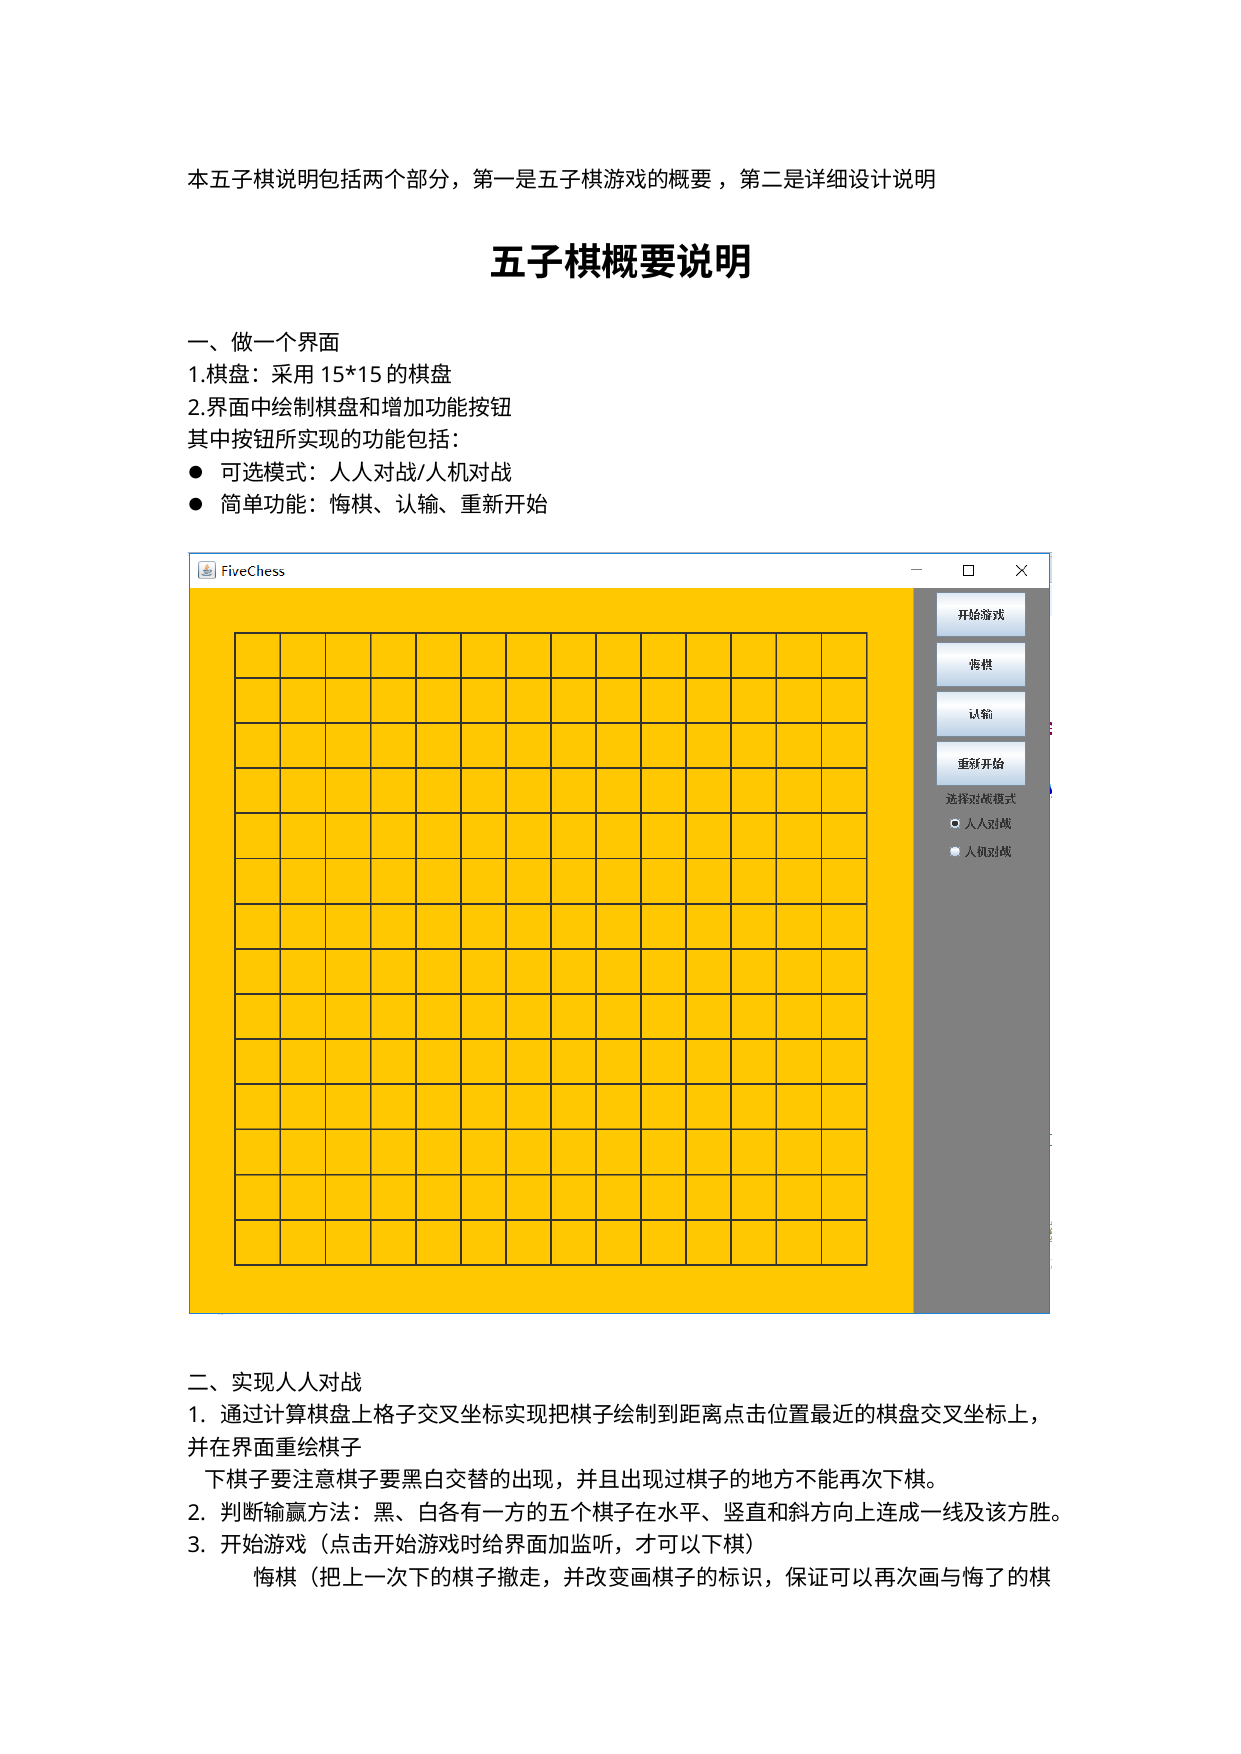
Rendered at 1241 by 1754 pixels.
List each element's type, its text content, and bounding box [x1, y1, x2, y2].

list 简单功能：悔棋、认输、重新开始 [187, 487, 1053, 519]
text 下棋子要注意棋子要黑白交替的出现，并且出现过棋子的地方不能再次下棋。 [187, 1462, 1053, 1494]
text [253, 1559, 1053, 1592]
list 判断输赢方法：黑、白各有一方的五个棋子在水平、竖直和斜方向上连成一线及该方胜。 [187, 1494, 1053, 1527]
text 五子棋概要说明 [187, 227, 1053, 292]
list 做一个界面 [187, 324, 1053, 357]
list 开始游戏（点击开始游戏时给界面加监听，才可以下棋） [187, 1527, 1053, 1559]
text 2.界面中绘制棋盘和增加功能按钮 [187, 389, 1053, 422]
list 实现人人对战 [187, 1364, 1053, 1397]
text 本五子棋说明包括两个部分，第一是五子棋游戏的概要 ，第二是详细设计说明 [187, 162, 1053, 194]
text 其中按钮所实现的功能包括： [187, 422, 1053, 454]
picture [187, 552, 1052, 1315]
list 可选模式：人人对战/人机对战 [187, 454, 1053, 487]
list 通过计算棋盘上格子交叉坐标实现把棋子绘制到距离点击位置最近的棋盘交叉坐标上，并在界面重绘棋子 [187, 1397, 1053, 1462]
text 1.棋盘：采用15*15的棋盘 [187, 357, 1053, 389]
